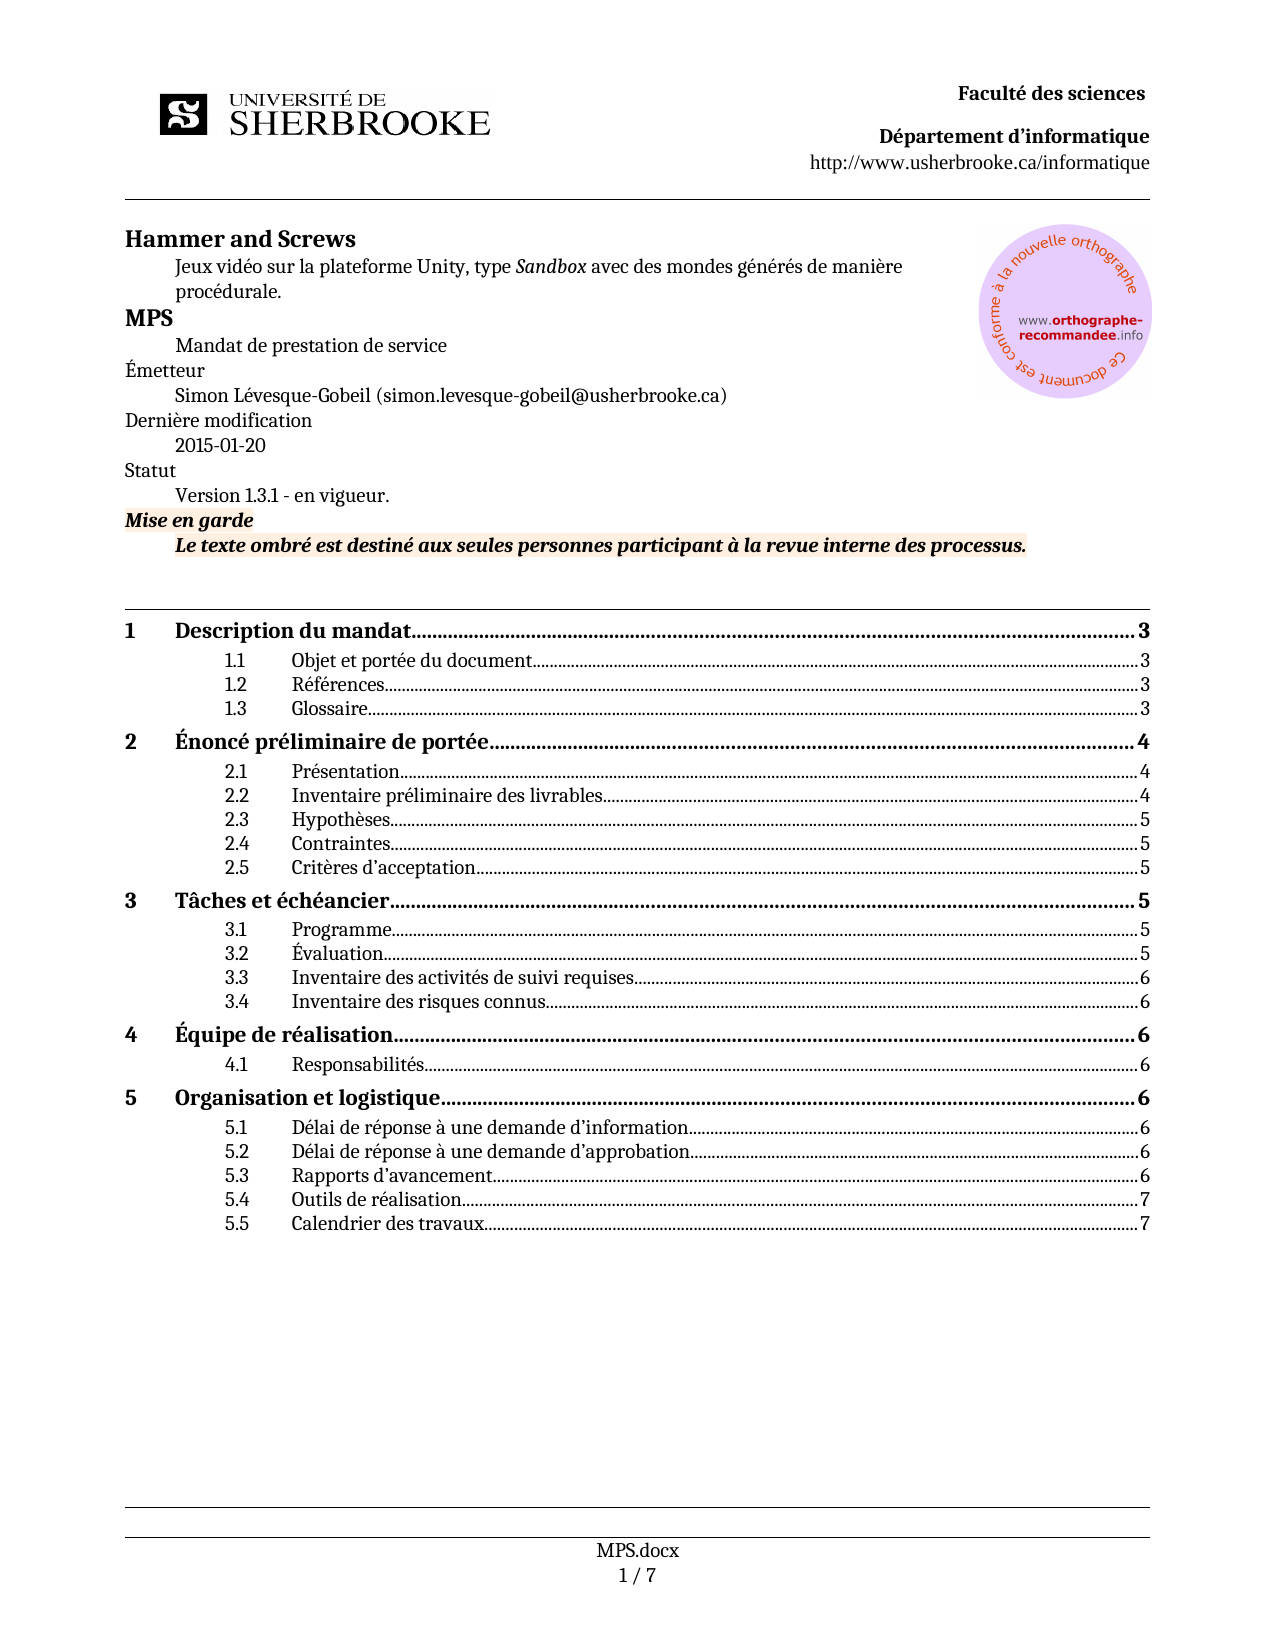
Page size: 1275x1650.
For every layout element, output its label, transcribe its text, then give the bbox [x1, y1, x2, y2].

text 5.1 Délai de réponse à une demande d’information 6 [225, 1116, 1150, 1139]
text . [175, 482, 975, 507]
text 3 Tâches et échéancier 5 [125, 888, 1150, 914]
text Hammer and Screws [125, 225, 975, 253]
text 2.3 Hypothèses 5 [225, 807, 1150, 831]
text 1.3 Glossaire 3 [225, 697, 1150, 721]
text Jeux vidéo sur la plateforme Unity, type Sandbox avec des mondes générés de manière procédurale. [175, 253, 975, 303]
text 3.3 Inventaire des activités de suivi requises 6 [225, 966, 1150, 990]
text 1 Description du mandat 3 [125, 618, 1150, 644]
text 4 Équipe de réalisation 6 [125, 1022, 1150, 1049]
text 3.2 Évaluation 5 [225, 942, 1150, 966]
picture [978, 224, 1153, 399]
text 5.4 Outils de réalisation 7 [225, 1187, 1150, 1211]
text 3.1 Programme 5 [225, 918, 1150, 942]
text 2.5 Critères d’acceptation 5 [225, 855, 1150, 879]
text 4.1 Responsabilités 6 [225, 1053, 1150, 1077]
text 2.2 Inventaire préliminaire des livrables 4 [225, 783, 1150, 807]
text 5 Organisation et logistique 6 [125, 1085, 1150, 1111]
text 5.5 Calendrier des travaux 7 [225, 1211, 1150, 1235]
picture [125, 62, 532, 164]
text Dernière modification [125, 407, 975, 432]
text 1.2 Références 3 [225, 673, 1150, 697]
text Simon Lévesque-Gobeil (simon.levesque-gobeil@usherbrooke.ca) [175, 382, 975, 407]
text Le texte ombré est destiné aux seules personnes participant à la revue interne des processus. [175, 532, 1150, 557]
text Mise en garde [125, 507, 1150, 532]
text 5.2 Délai de réponse à une demande d’approbation 6 [225, 1139, 1150, 1163]
text Statut [125, 457, 975, 482]
text 3.4 Inventaire des risques connus 6 [225, 990, 1150, 1014]
text Émetteur [125, 357, 975, 382]
text 2 Énoncé préliminaire de portée 4 [125, 729, 1150, 755]
text 5.3 Rapports d’avancement 6 [225, 1163, 1150, 1187]
text 2.1 Présentation 4 [225, 759, 1150, 783]
text 2.4 Contraintes 5 [225, 831, 1150, 855]
text 2015-01-19 [175, 432, 975, 457]
text 1.1 Objet et portée du document 3 [225, 649, 1150, 673]
